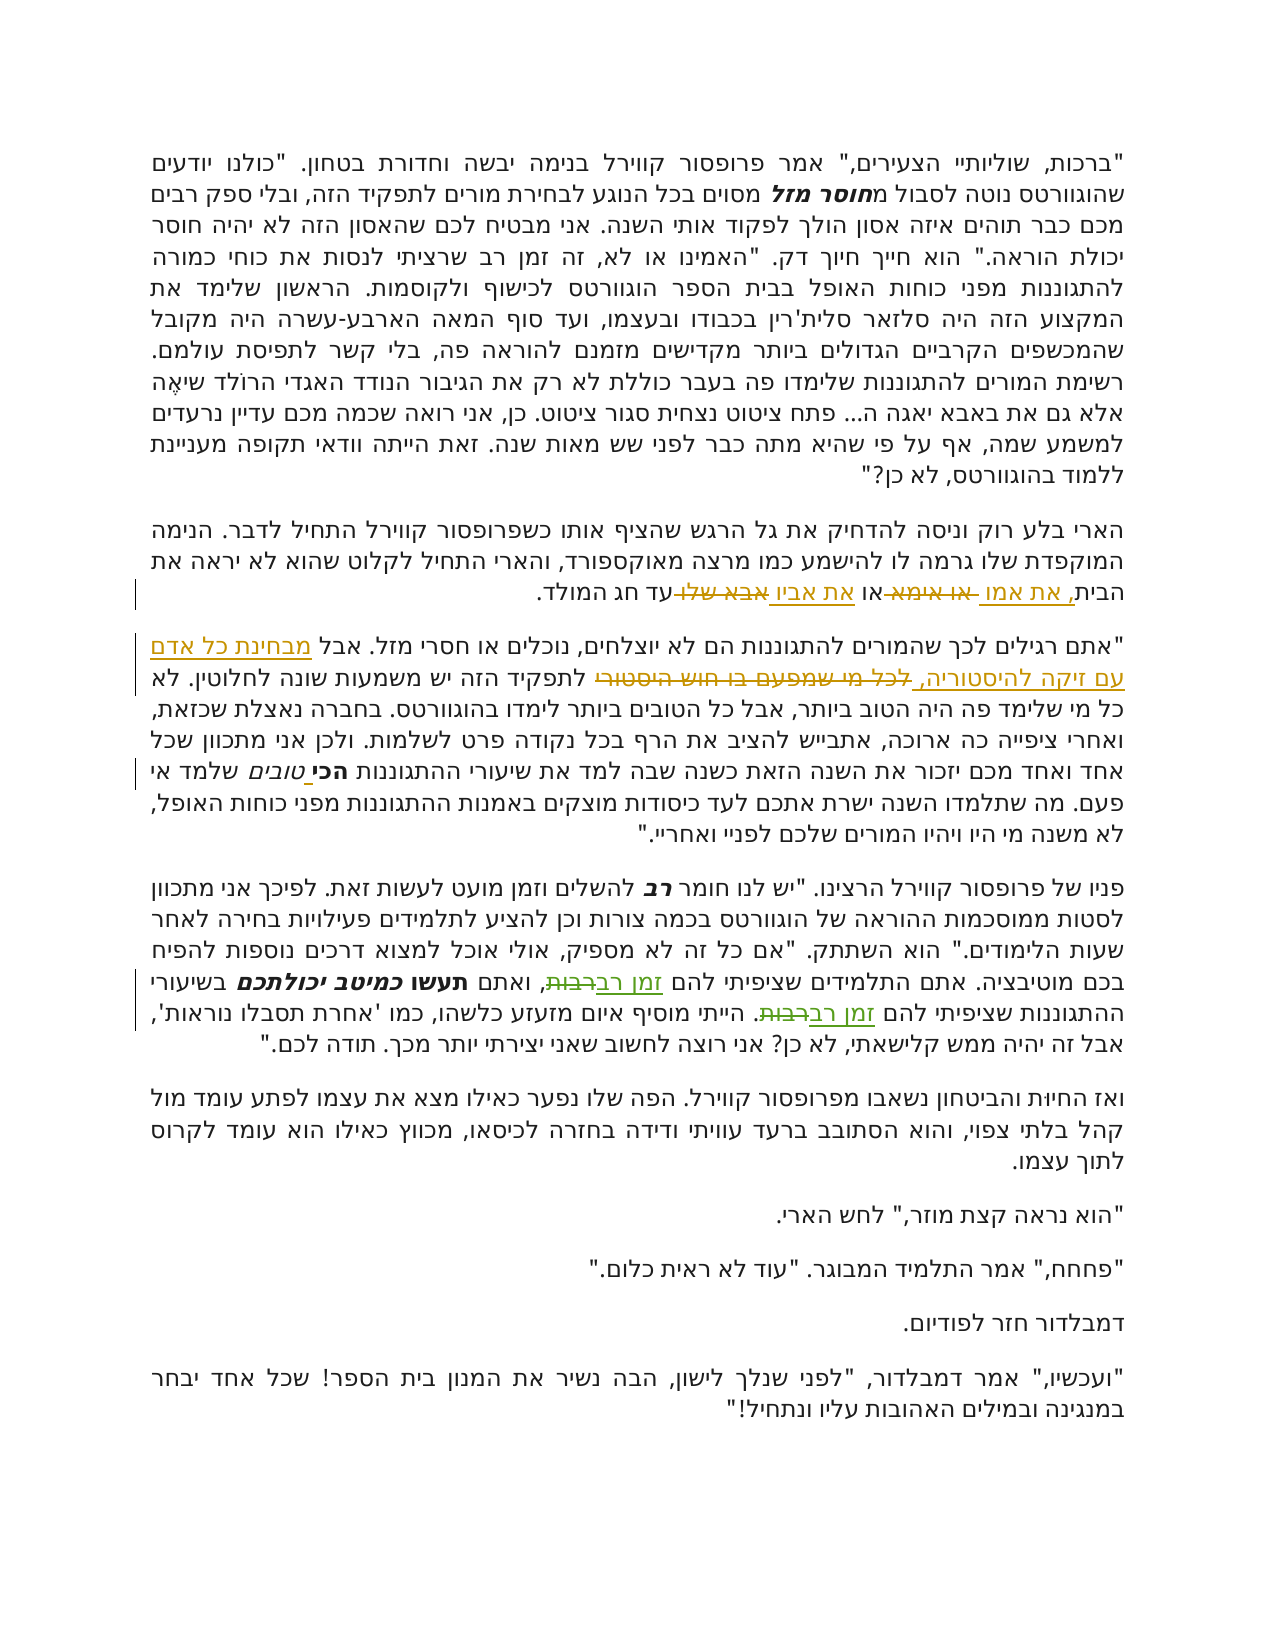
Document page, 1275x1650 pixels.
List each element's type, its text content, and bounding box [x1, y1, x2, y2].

text "פחחח," אמר התלמיד המבוגר. "עוד לא ראית כלום." [150, 1256, 1125, 1287]
text הארי בלע רוק וניסה להדחיק את גל הרגש שהציף אותו כשפרופסור קווירל התחיל לדבר. הנימה המוקפדת שלו גרמה לו להישמע כמו מרצה מאוקספורד, והארי התחיל לקלוט שהוא לא יראה את הביתאו עד חג המולד. [150, 517, 1125, 610]
text פניו של פרופסור קווירל הרצינו. "יש לנו חומר רב להשלים וזמן מועט לעשות זאת. לפיכך אני מתכוון לסטות ממוסכמות ההוראה של הוגוורטס בכמה צורות וכן להציע לתלמידים פעילויות בחירה לאחר שעות הלימודים." הוא השתתק. "אם כל זה לא מספיק, אולי אוכל למצוא דרכים נוספות להפיח בכם מוטיבציה. אתם התלמידים שציפיתי להם , ואתם תעשו כמיטב יכולתכם בשיעורי ההתגוננות שציפיתי להם . הייתי מוסיף איום מזעזע כלשהו, כמו 'אחרת תסבלו נוראות', אבל זה יהיה ממש קלישאתי, לא כן? אני רוצה לחשוב שאני יצירתי יותר מכך. תודה לכם." [150, 875, 1125, 1062]
text דמבלדור חזר לפודיום. [150, 1310, 1125, 1342]
text "ועכשיו," אמר דמבלדור, "לפני שנלך לישון, הבה נשיר את המנון בית הספר! שכל אחד יבחר במנגינה ובמילים האהובות עליו ונתחיל!" [150, 1364, 1125, 1427]
text "הוא נראה קצת מוזר," לחש הארי. [150, 1202, 1125, 1233]
text "אתם רגילים לכך שהמורים להתגוננות הם לא יוצלחים, נוכלים או חסרי מזל. אבל לתפקיד הזה יש משמעות שונה לחלוטין. לא כל מי שלימד פה היה הטוב ביותר, אבל כל הטובים ביותר לימדו בהוגוורטס. בחברה נאצלת שכזאת, ואחרי ציפייה כה ארוכה, אתבייש להציב את הרף בכל נקודה פרט לשלמות. ולכן אני מתכוון שכל אחד ואחד מכם יזכור את השנה הזאת כשנה שבה למד את שיעורי ההתגוננות הכיטובים שלמד אי פעם. מה שתלמדו השנה ישרת אתכם לעד כיסודות מוצקים באמנות ההתגוננות מפני כוחות האופל, לא משנה מי היו ויהיו המורים שלכם לפניי ואחריי." [150, 633, 1125, 852]
text ואז החיוּת והביטחון נשאבו מפרופסור קווירל. הפה שלו נפער כאילו מצא את עצמו לפתע עומד מול קהל בלתי צפוי, והוא הסתובב ברעד עוויתי ודידה בחזרה לכיסאו, מכווץ כאילו הוא עומד לקרוס לתוך עצמו. [150, 1085, 1125, 1179]
